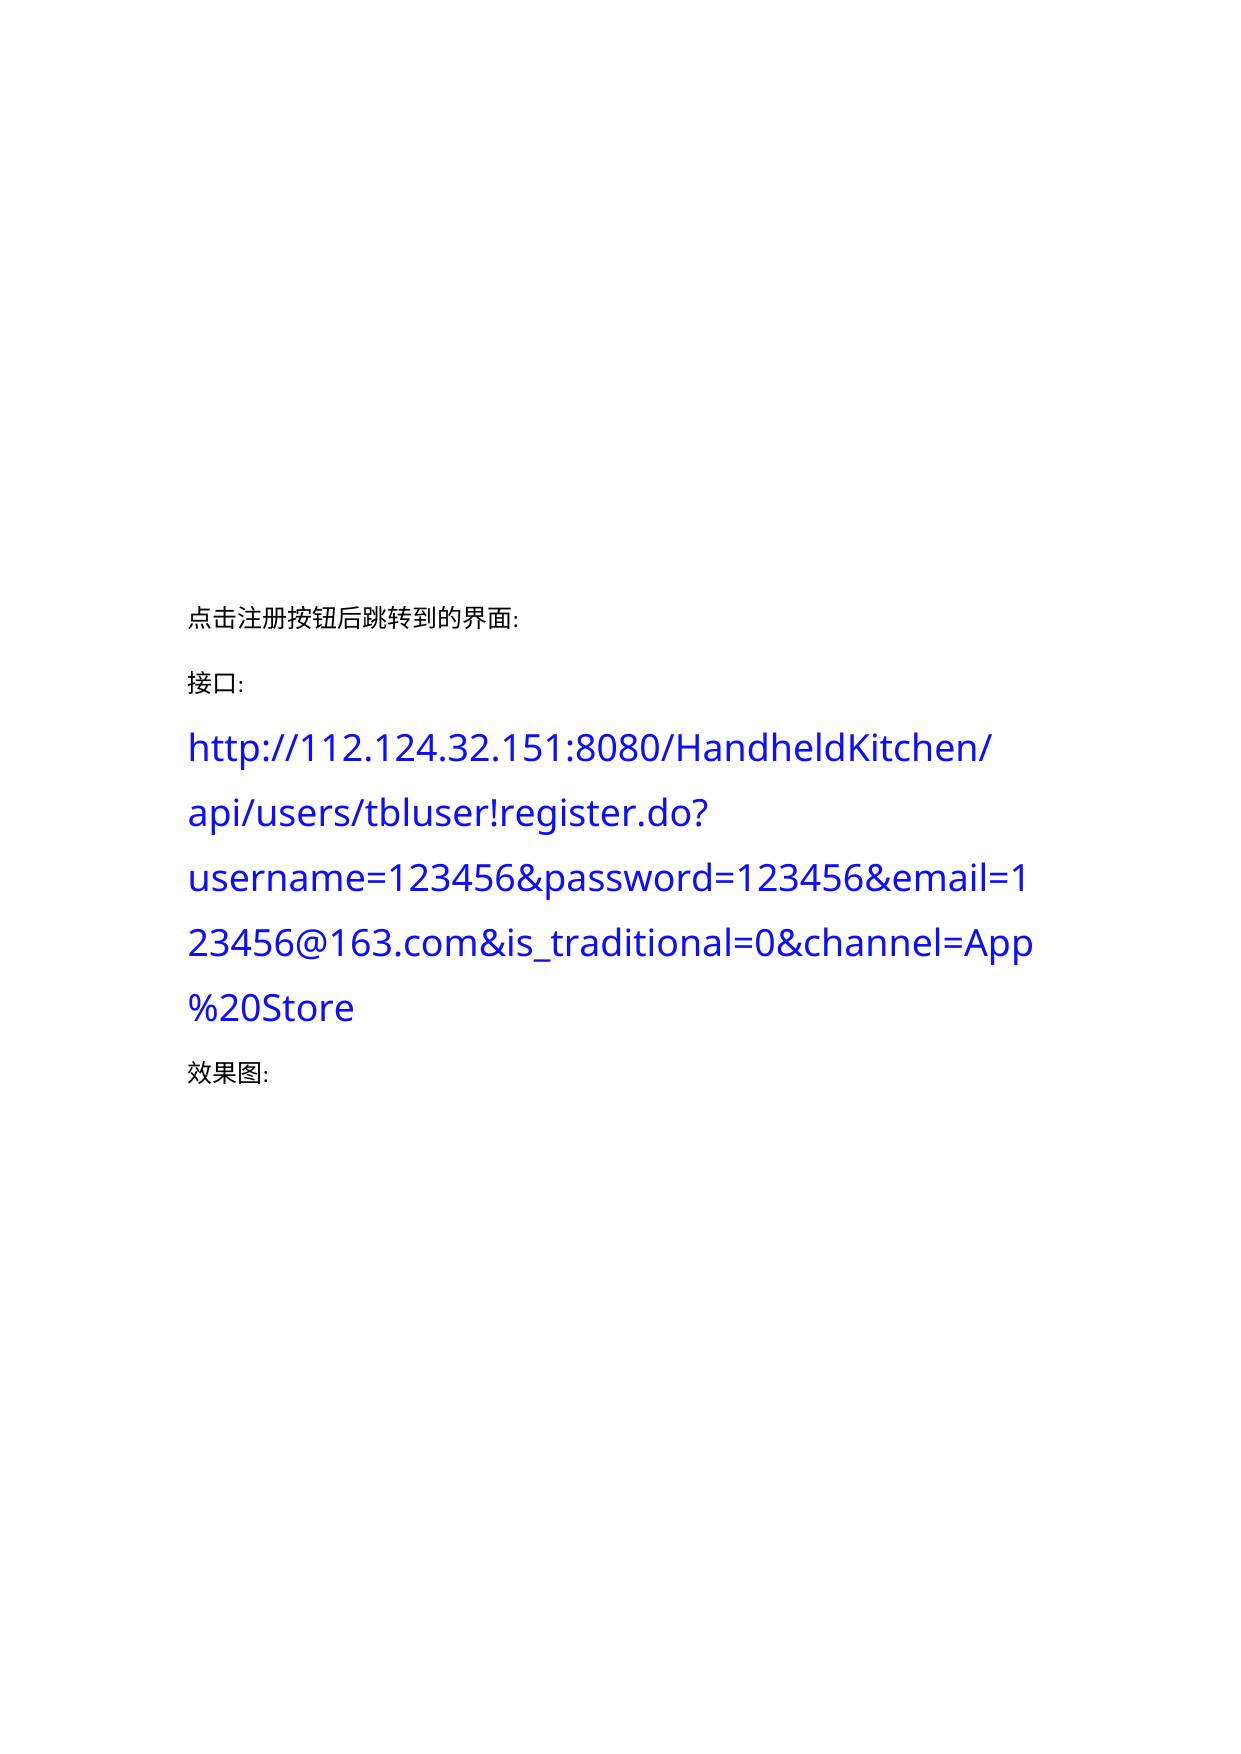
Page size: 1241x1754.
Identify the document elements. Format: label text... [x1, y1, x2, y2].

text 接口: [187, 649, 1053, 714]
text 点击注册按钮后跳转到的界面: [187, 584, 1053, 649]
text http://112.124.32.151:8080/HandheldKitchen/api/users/tbluser!register.do?username=123456&password=123456&email=123456@163.com&is_traditional=0&channel=App%20Store [187, 714, 1053, 1039]
text 效果图: [187, 1039, 1053, 1104]
